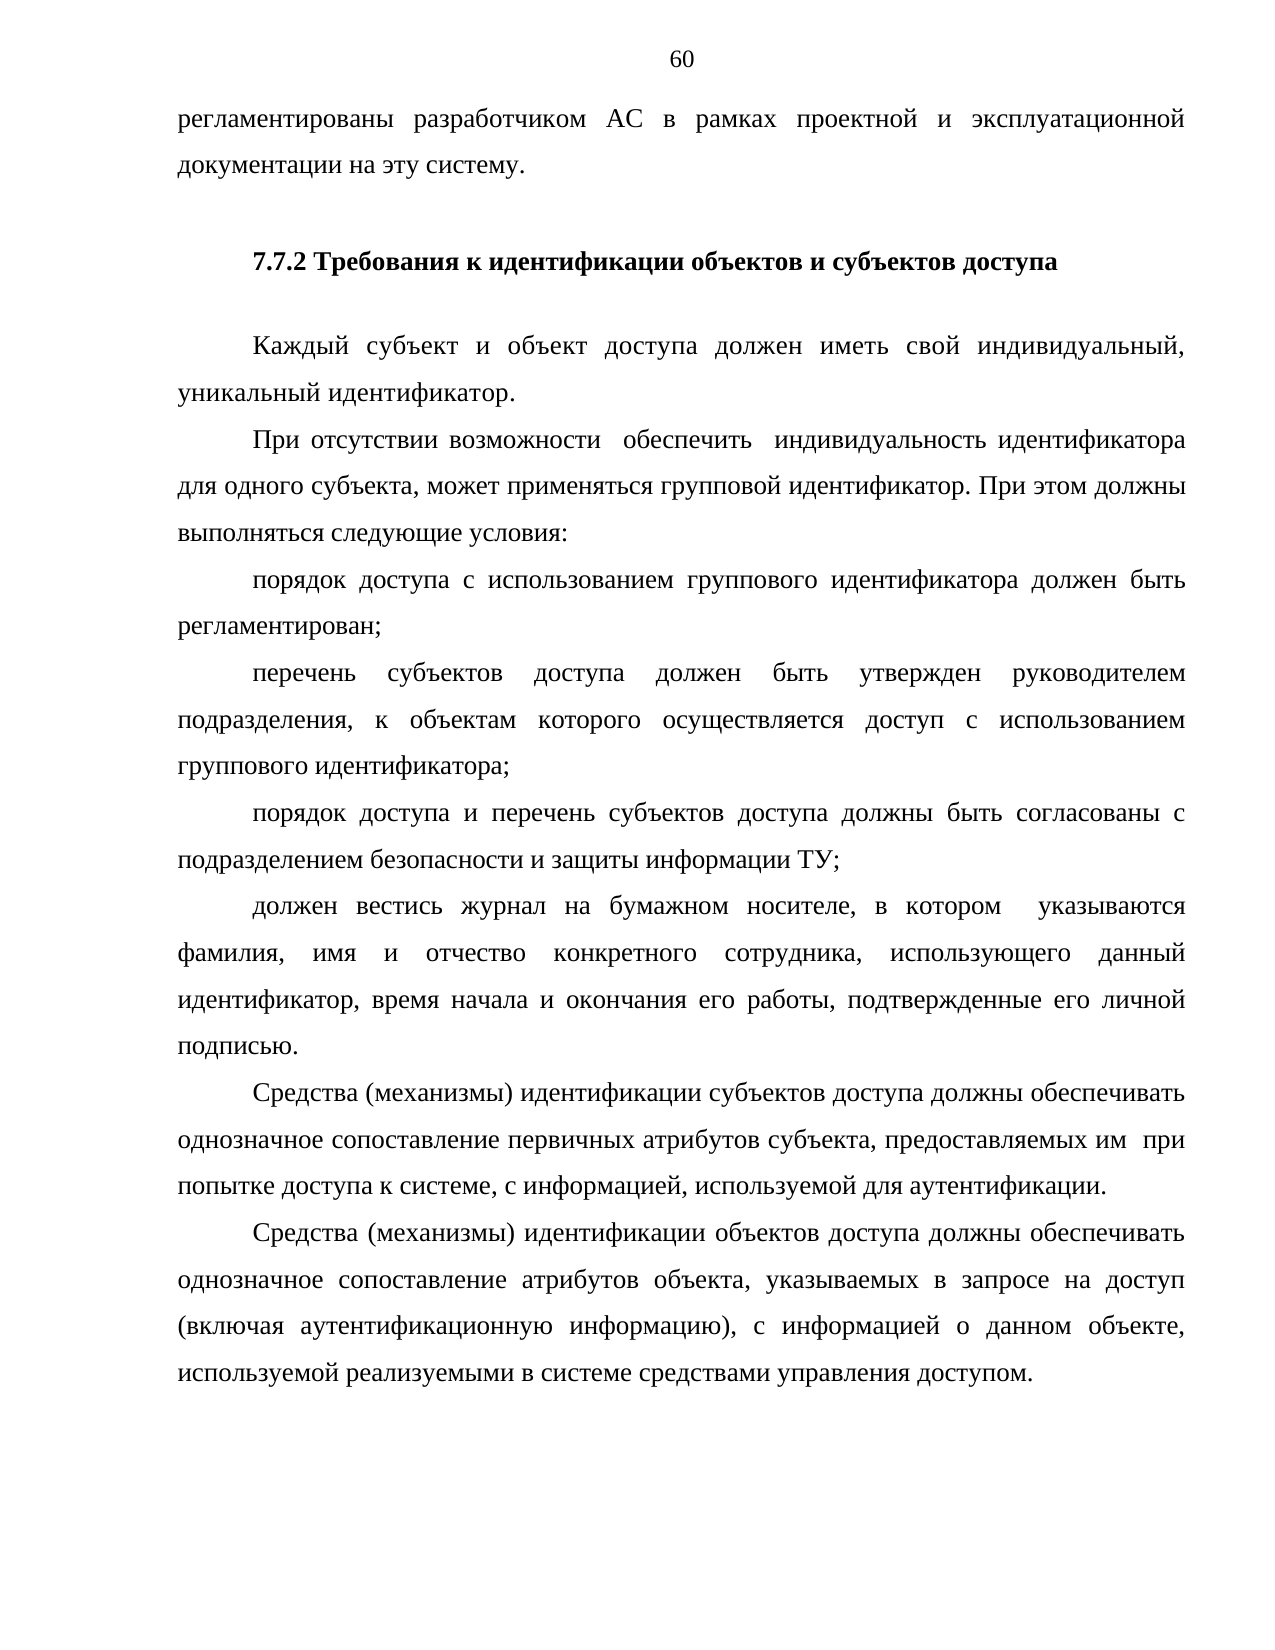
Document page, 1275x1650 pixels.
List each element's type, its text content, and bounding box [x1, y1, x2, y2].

text Средства (механизмы) идентификации субъектов доступа должны обеспечивать однозначное сопоставление первичных атрибутов субъекта, предоставляемых им при попытке доступа к системе, с информацией, используемой для аутентификации. [177, 1076, 1186, 1201]
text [177, 102, 1186, 180]
text порядок доступа и перечень субъектов доступа должны быть согласованы с подразделением безопасности и защиты информации ТУ; [177, 796, 1186, 874]
subtitle 7.7.2 Требования к идентификации объектов и субъектов доступа [177, 245, 1186, 276]
text должен вестись журнал на бумажном носителе, в котором указываются фамилия, имя и отчество конкретного сотрудника, использующего данный идентификатор, время начала и окончания его работы, подтвержденные его личной подписью. [177, 889, 1186, 1061]
text Каждый субъект и объект доступа должен иметь свой индивидуальный, уникальный идентификатор. [177, 329, 1186, 407]
text перечень субъектов доступа должен быть утвержден руководителем подразделения, к объектам которого осуществляется доступ с использованием группового идентификатора; [177, 656, 1186, 781]
text При отсутствии возможности обеспечить индивидуальность идентификатора для одного субъекта, может применяться групповой идентификатор. При этом должны выполняться следующие условия: [177, 423, 1186, 547]
text Средства (механизмы) идентификации объектов доступа должны обеспечивать однозначное сопоставление атрибутов объекта, указываемых в запросе на доступ (включая аутентификационную информацию), с информацией о данном объекте, используемой реализуемыми в системе средствами управления доступом. [177, 1216, 1186, 1387]
text порядок доступа с использованием группового идентификатора должен быть регламентирован; [177, 563, 1186, 641]
